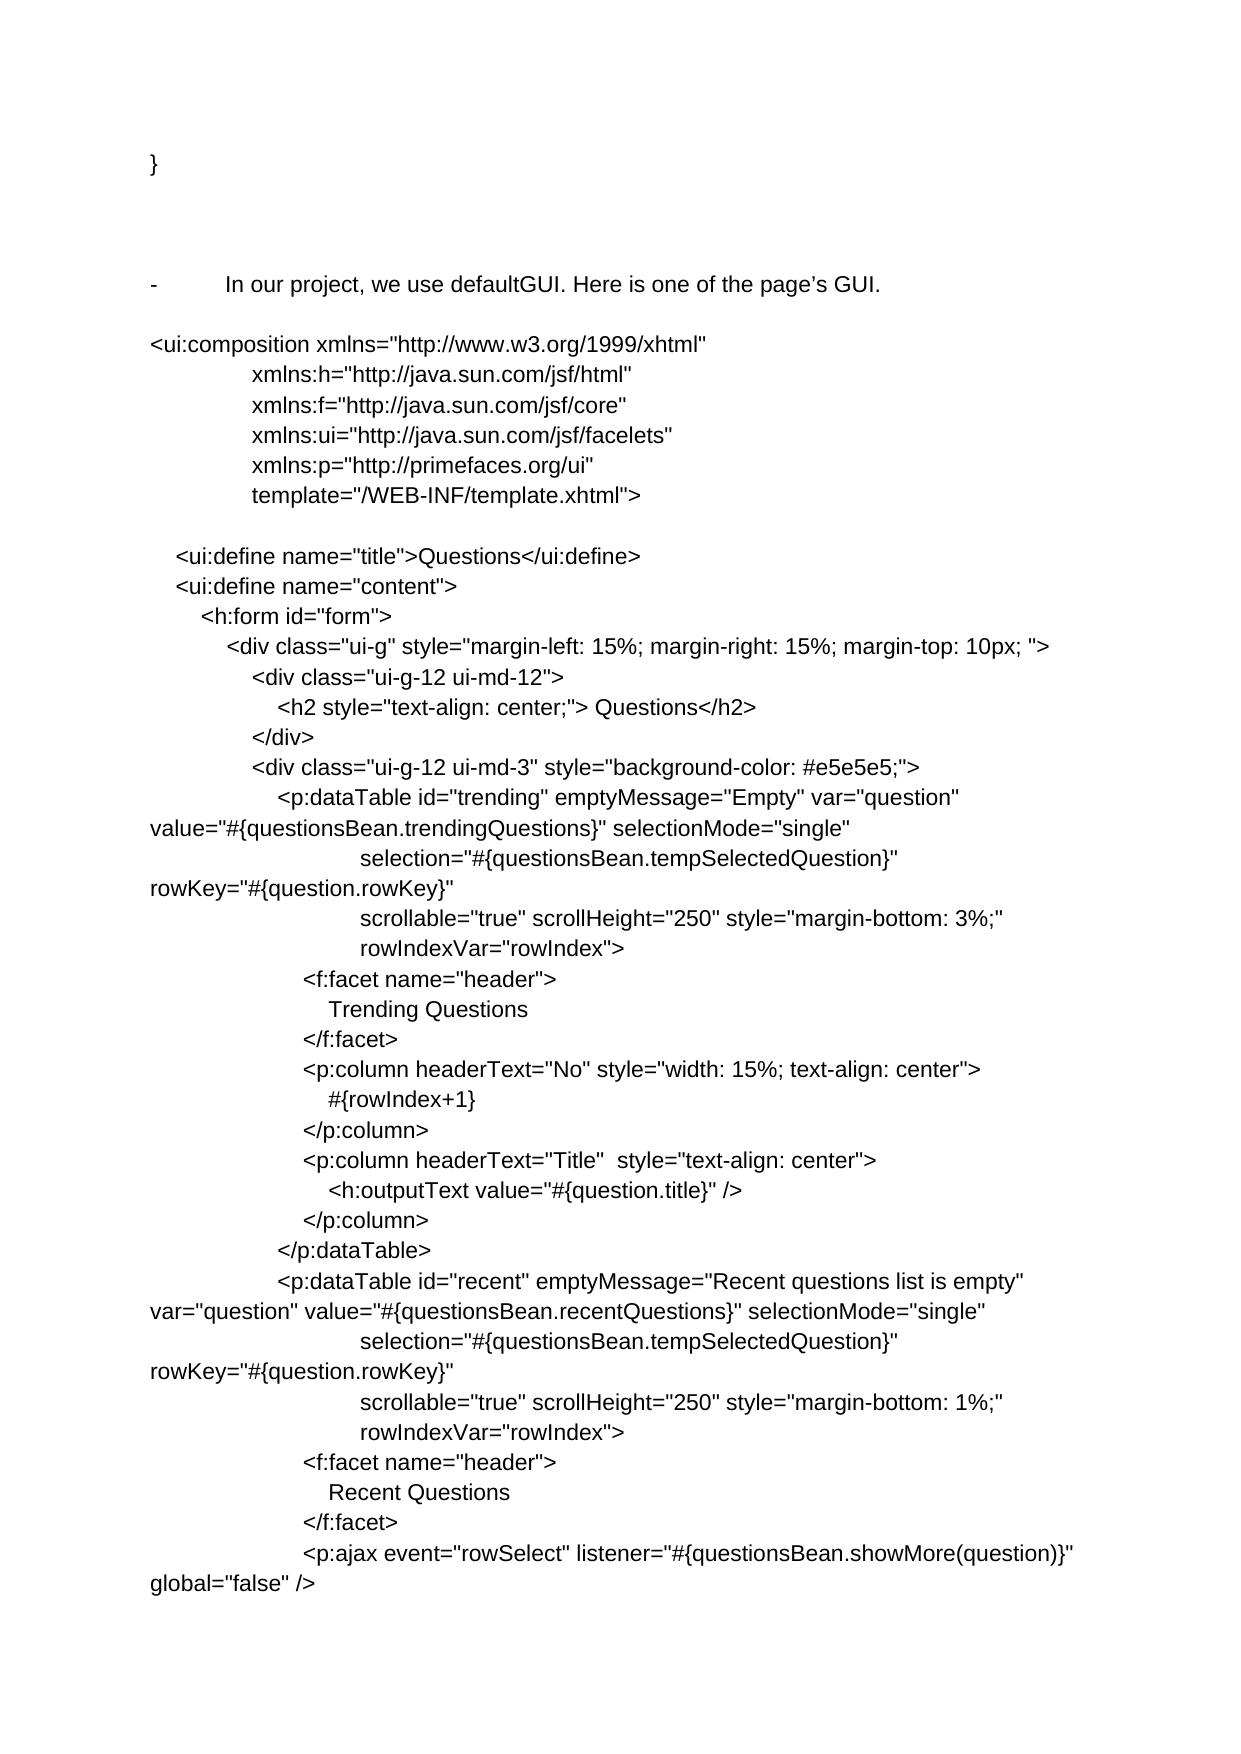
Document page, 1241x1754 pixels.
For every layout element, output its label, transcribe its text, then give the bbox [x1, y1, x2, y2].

text selection="#{questionsBean.tempSelectedQuestion}" rowKey="#{question.rowKey}" [150, 1328, 1090, 1385]
text <h:form id="form"> [150, 603, 1090, 629]
text <f:facet name="header"> [150, 966, 1090, 992]
text </p:column> [150, 1207, 1090, 1234]
text <ui:composition xmlns="http://www.w3.org/1999/xhtml" [150, 331, 1090, 358]
text <ui:define name="title">Questions</ui:define> [150, 543, 1090, 569]
text <f:facet name="header"> [150, 1449, 1090, 1475]
text </div> [150, 724, 1090, 750]
text <p:dataTable id="trending" emptyMessage="Empty" var="question" value="#{questionsBean.trendingQuestions}" selectionMode="single" [150, 784, 1090, 841]
text </p:dataTable> [150, 1237, 1090, 1264]
text rowIndexVar="rowIndex"> [150, 935, 1090, 962]
text <h2 style="text-align: center;"> Questions</h2> [150, 694, 1090, 720]
text </f:facet> [150, 1509, 1090, 1536]
text <p:column headerText="No" style="width: 15%; text-align: center"> [150, 1056, 1090, 1083]
text selection="#{questionsBean.tempSelectedQuestion}" rowKey="#{question.rowKey}" [150, 845, 1090, 901]
text Trending Questions [150, 996, 1090, 1022]
text <ui:define name="content"> [150, 573, 1090, 599]
text <p:ajax event="rowSelect" listener="#{questionsBean.showMore(question)}" global="false" /> [150, 1539, 1090, 1596]
text </f:facet> [150, 1026, 1090, 1052]
text </p:column> [150, 1117, 1090, 1143]
text #{rowIndex+1} [150, 1086, 1090, 1113]
text Recent Questions [150, 1479, 1090, 1506]
text <h:outputText value="#{question.title}" /> [150, 1177, 1090, 1203]
text <p:column headerText="Title" style="text-align: center"> [150, 1147, 1090, 1173]
text scrollable="true" scrollHeight="250" style="margin-bottom: 3%;" [150, 905, 1090, 932]
text <p:dataTable id="recent" emptyMessage="Recent questions list is empty" var="question" value="#{questionsBean.recentQuestions}" selectionMode="single" [150, 1268, 1090, 1324]
text } [150, 150, 1090, 176]
text <div class="ui-g-12 ui-md-12"> [150, 663, 1090, 690]
text scrollable="true" scrollHeight="250" style="margin-bottom: 1%;" [150, 1388, 1090, 1415]
text rowIndexVar="rowIndex"> [150, 1419, 1090, 1445]
text xmlns:p="http://primefaces.org/ui" [150, 452, 1090, 478]
text - In our project, we use defaultGUI. Here is one of the page’s GUI. [150, 271, 1090, 297]
text xmlns:ui="http://java.sun.com/jsf/facelets" [150, 422, 1090, 448]
text xmlns:f="http://java.sun.com/jsf/core" [150, 392, 1090, 418]
text xmlns:h="http://java.sun.com/jsf/html" [150, 361, 1090, 388]
text template="/WEB-INF/template.xhtml"> [150, 482, 1090, 509]
text <div class="ui-g" style="margin-left: 15%; margin-right: 15%; margin-top: 10px; "> [150, 633, 1090, 660]
text <div class="ui-g-12 ui-md-3" style="background-color: #e5e5e5;"> [150, 754, 1090, 781]
